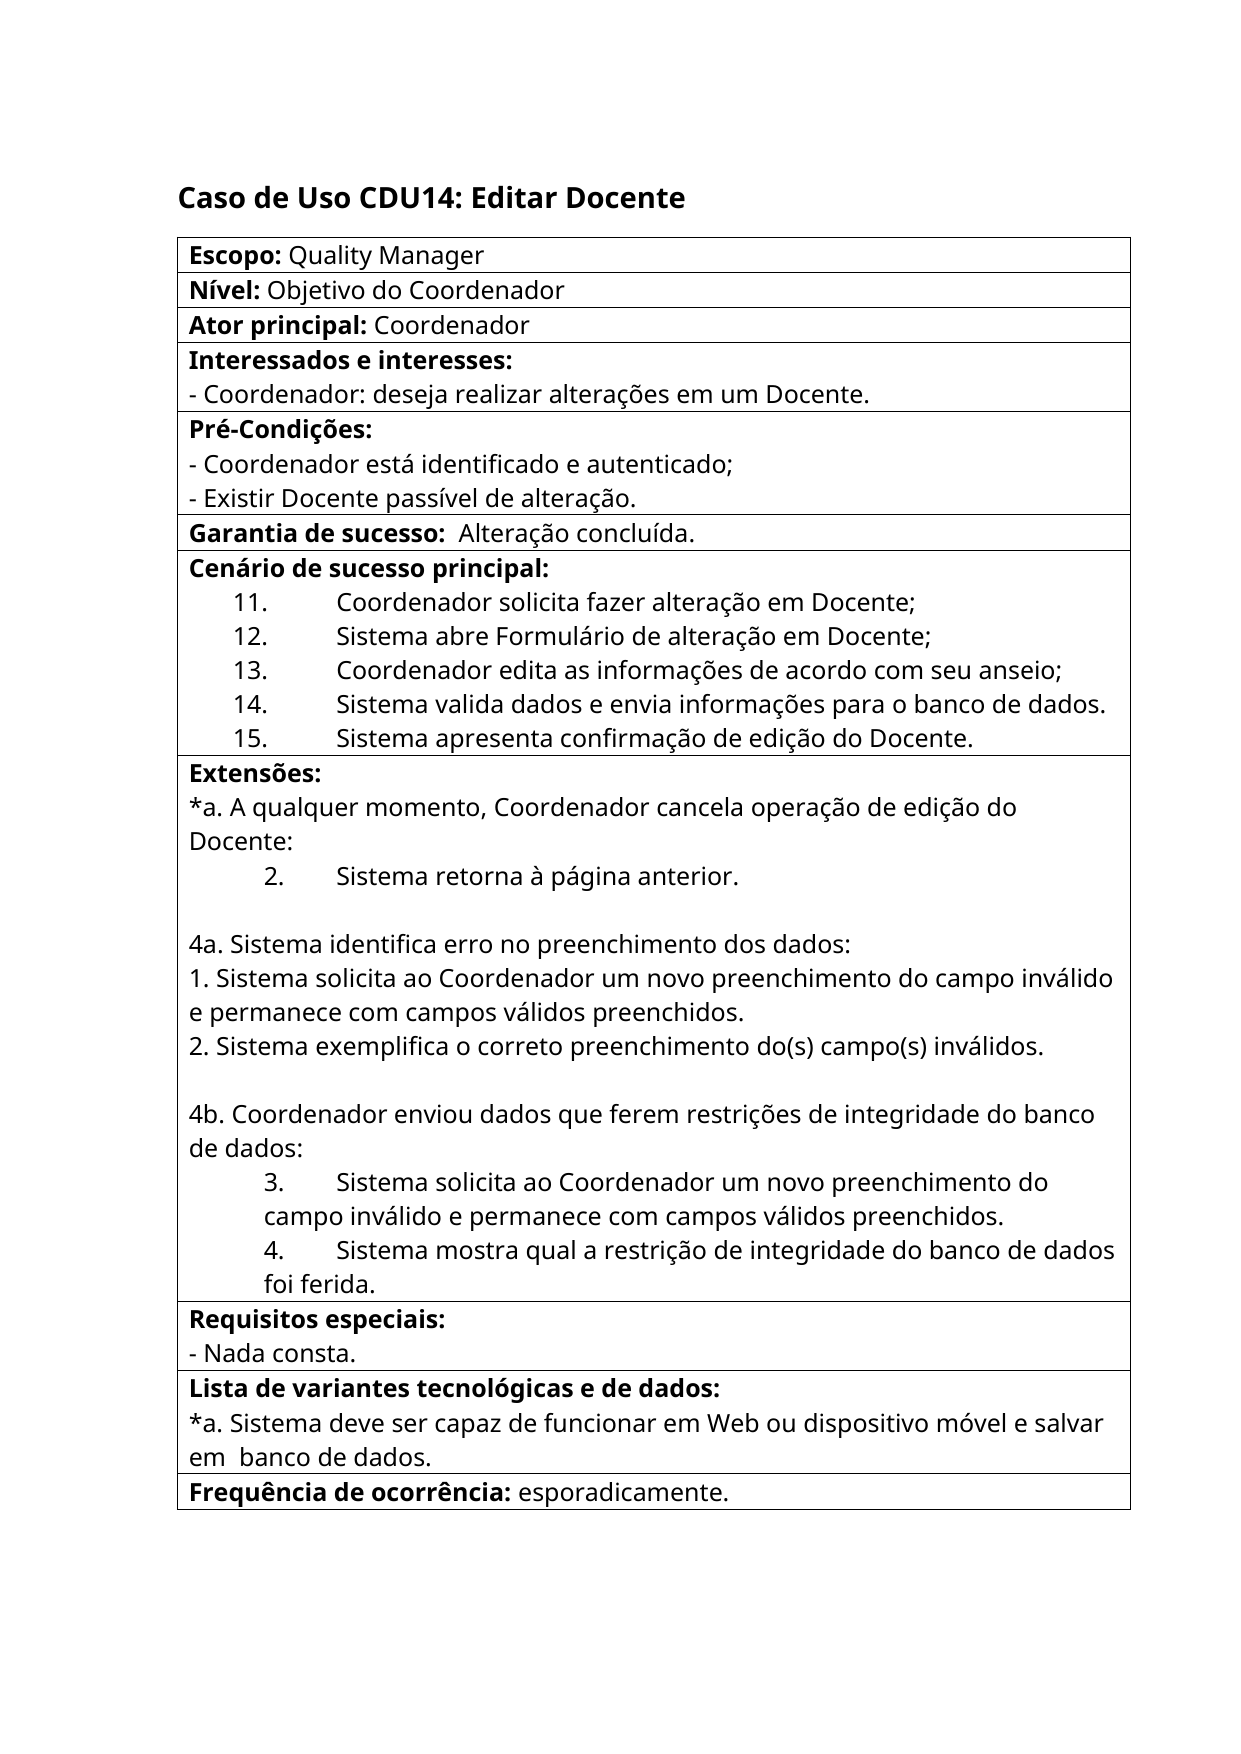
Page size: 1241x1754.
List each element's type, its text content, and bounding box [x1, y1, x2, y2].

table_cell Ator principal: Coordenador [178, 308, 1130, 342]
table_header Escopo: Quality Manager [178, 238, 1130, 272]
table_cell Nível: Objetivo do Coordenador [178, 273, 1130, 307]
table_cell Lista de variantes tecnológicas e de dados: *a. Sistema deve ser capaz de funcionar em Web ou dispositivo móvel e salvar em banco de dados. [178, 1371, 1130, 1473]
table_cell Cenário de sucesso principal: Coordenador solicita fazer alteração em Docente; Sistema abre Formulário de alteração em Docente; Coordenador edita as informações de acordo com seu anseio; Sistema valida dados e envia informações para o banco de dados. Sistema apresenta confirmação de edição do Docente. [178, 551, 1130, 755]
table_cell Extensões: *a. A qualquer momento, Coordenador cancela operação de edição do Docente: Sistema retorna à página anterior. 4a. Sistema identifica erro no preenchimento dos dados: 1. Sistema solicita ao Coordenador um novo preenchimento do campo inválido e permanece com campos válidos preenchidos. 2. Sistema exemplifica o correto preenchimento do(s) campo(s) inválidos. 4b. Coordenador enviou dados que ferem restrições de integridade do banco de dados: Sistema solicita ao Coordenador um novo preenchimento do campo inválido e permanece com campos válidos preenchidos. Sistema mostra qual a restrição de integridade do banco de dados foi ferida. [178, 756, 1130, 1301]
table_cell Interessados e interesses: - Coordenador: deseja realizar alterações em um Docente. [178, 343, 1130, 411]
table_cell Requisitos especiais: - Nada consta. [178, 1302, 1130, 1370]
table_cell Frequência de ocorrência: esporadicamente. [178, 1474, 1130, 1508]
table_cell Garantia de sucesso: Alteração concluída. [178, 515, 1130, 549]
table_cell Pré-Condições: - Coordenador está identificado e autenticado; - Existir Docente passível de alteração. [178, 412, 1130, 514]
text Caso de Uso CDU14: Editar Docente [177, 177, 1122, 217]
